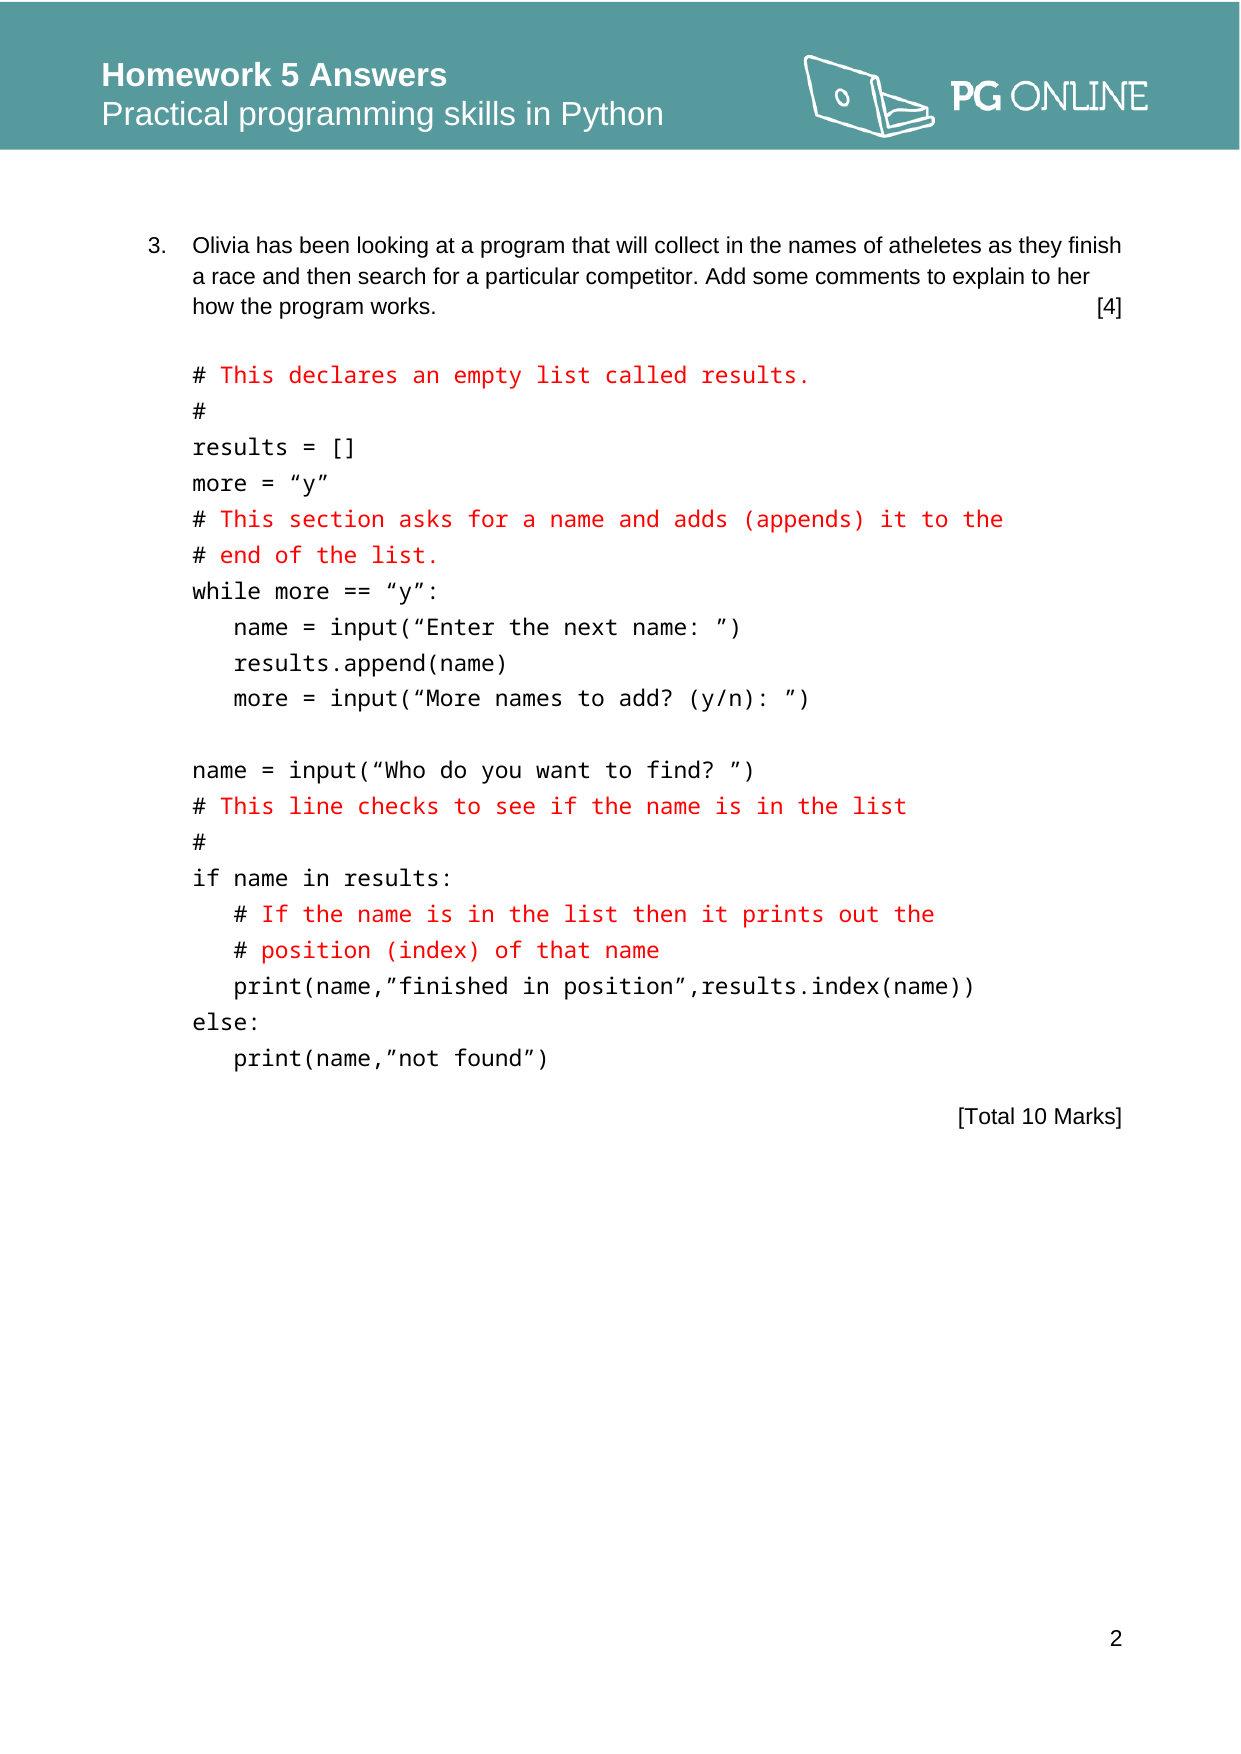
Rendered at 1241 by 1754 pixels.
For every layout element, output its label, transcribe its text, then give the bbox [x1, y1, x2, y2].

picture [803, 55, 1148, 138]
list [Total 10 Marks] [223, 1103, 1122, 1129]
list Olivia has been looking at a program that will collect in the names of atheletes as they finish a race and then search for a particular competitor. Add some comments to explain to her how the program works. [4] # This declares an empty list called results. # results = [] more = “y” # This section asks for a name and adds (appends) it to the # end of the list. while more == “y”: name = input(“Enter the next name: ”) results.append(name) more = input(“More names to add? (y/n): ”) name = input(“Who do you want to find? ”) # This line checks to see if the name is in the list # if name in results: # If the name is in the list then it prints out the # position (index) of that name print(name,”finished in position”,results.index(name)) else: print(name,”not found”) [148, 232, 1122, 1073]
